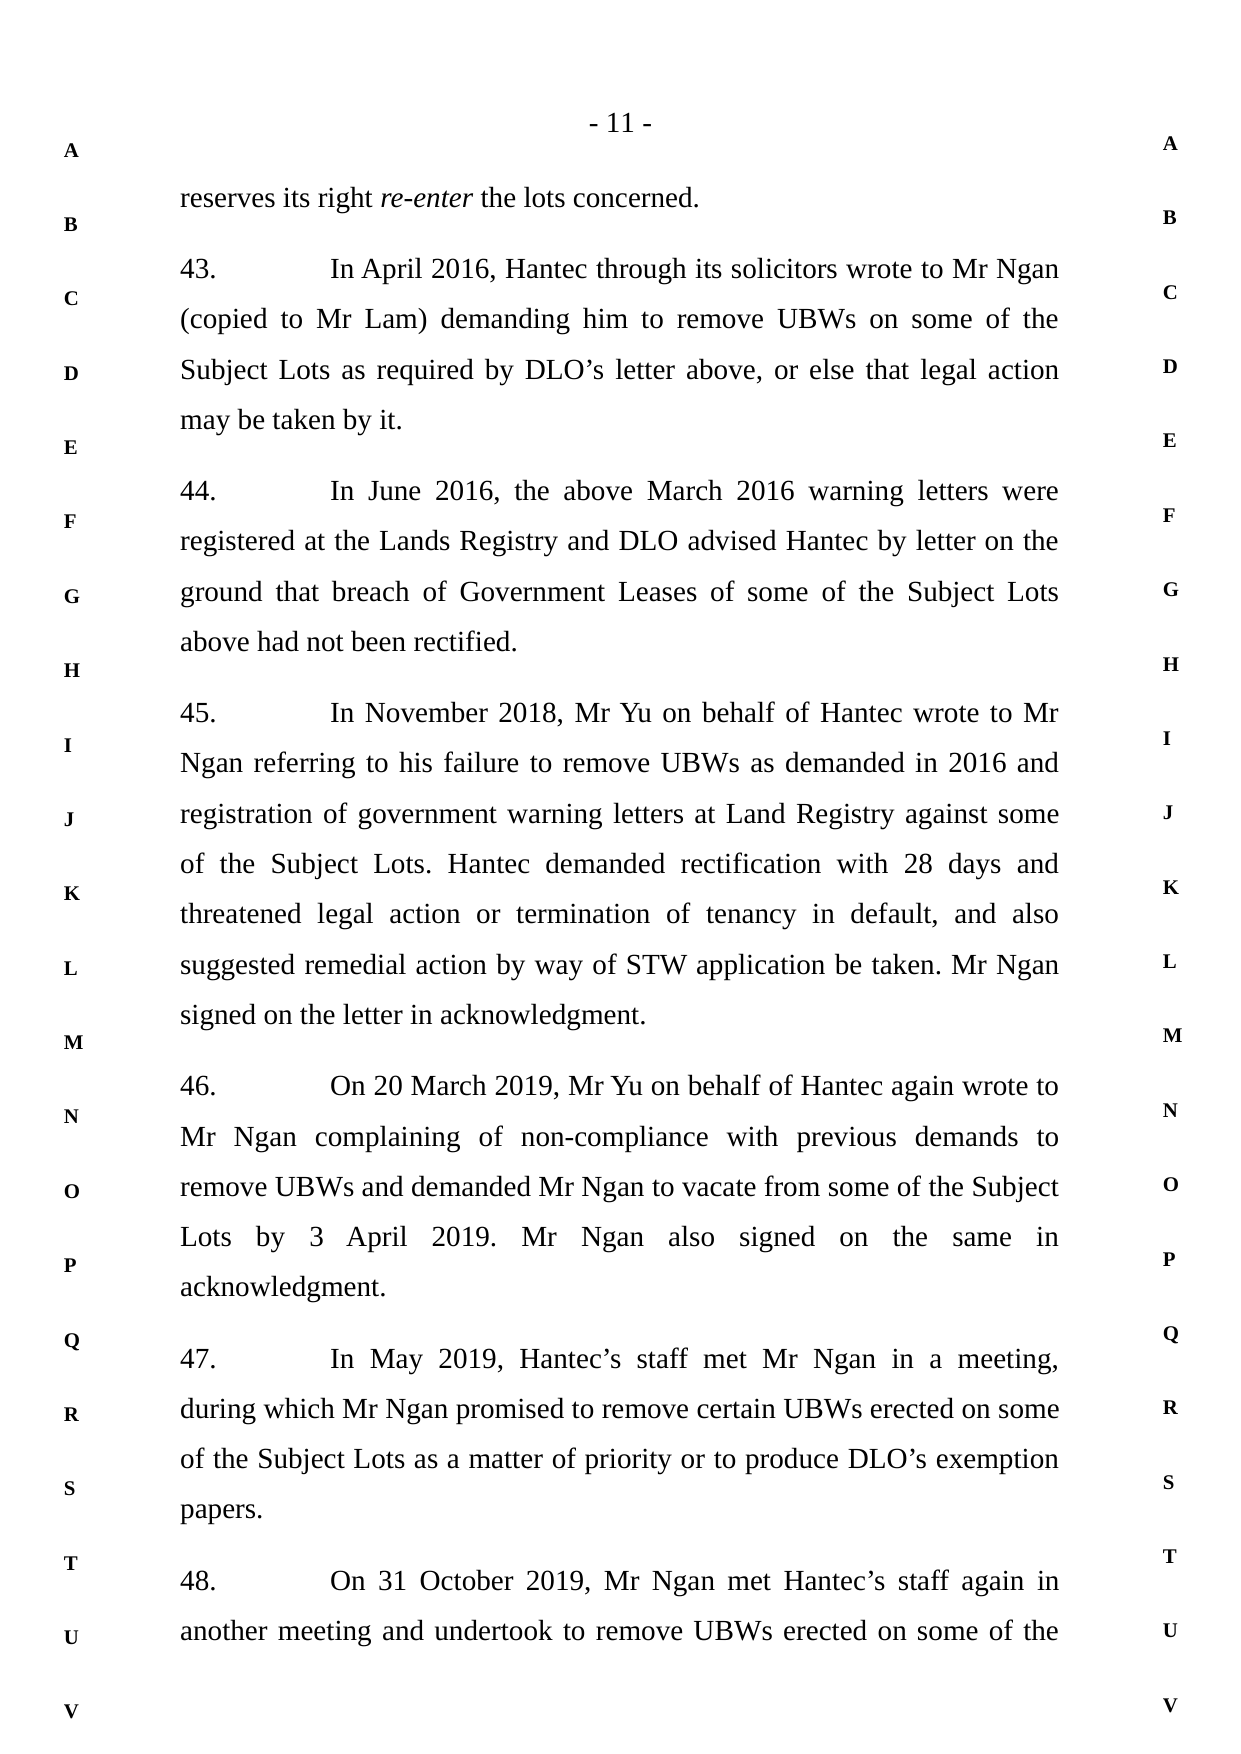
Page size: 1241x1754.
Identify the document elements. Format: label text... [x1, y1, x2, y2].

list On 20 March 2019, Mr Yu on behalf of Hantec again wrote to Mr Ngan complaining of non-compliance with previous demands to remove UBWs and demanded Mr Ngan to vacate from some of the Subject Lots by 3 April 2019. Mr Ngan also signed on the same in acknowledgment. [180, 1068, 1060, 1303]
list In May 2019, Hantec’s staff met Mr Ngan in a meeting, during which Mr Ngan promised to remove certain UBWs erected on some of the Subject Lots as a matter of priority or to produce DLO’s exemption papers. [180, 1341, 1060, 1525]
list In November 2018, Mr Yu on behalf of Hantec wrote to Mr Ngan referring to his failure to remove UBWs as demanded in 2016 and registration of government warning letters at Land Registry against some of the Subject Lots. Hantec demanded rectification with 28 days and threatened legal action or termination of tenancy in default, and also suggested remedial action by way of STW application be taken. Mr Ngan signed on the letter in acknowledgment. [180, 695, 1060, 1031]
list In June 2016, the above March 2016 warning letters were registered at the Lands Registry and DLO advised Hantec by letter on the ground that breach of Government Leases of some of the Subject Lots above had not been rectified. [180, 473, 1060, 658]
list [180, 180, 1060, 213]
list In April 2016, Hantec through its solicitors wrote to Mr Ngan (copied to Mr Lam) demanding him to remove UBWs on some of the Subject Lots as required by DLO’s letter above, or else that legal action may be taken by it. [180, 251, 1060, 436]
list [180, 1563, 1060, 1647]
